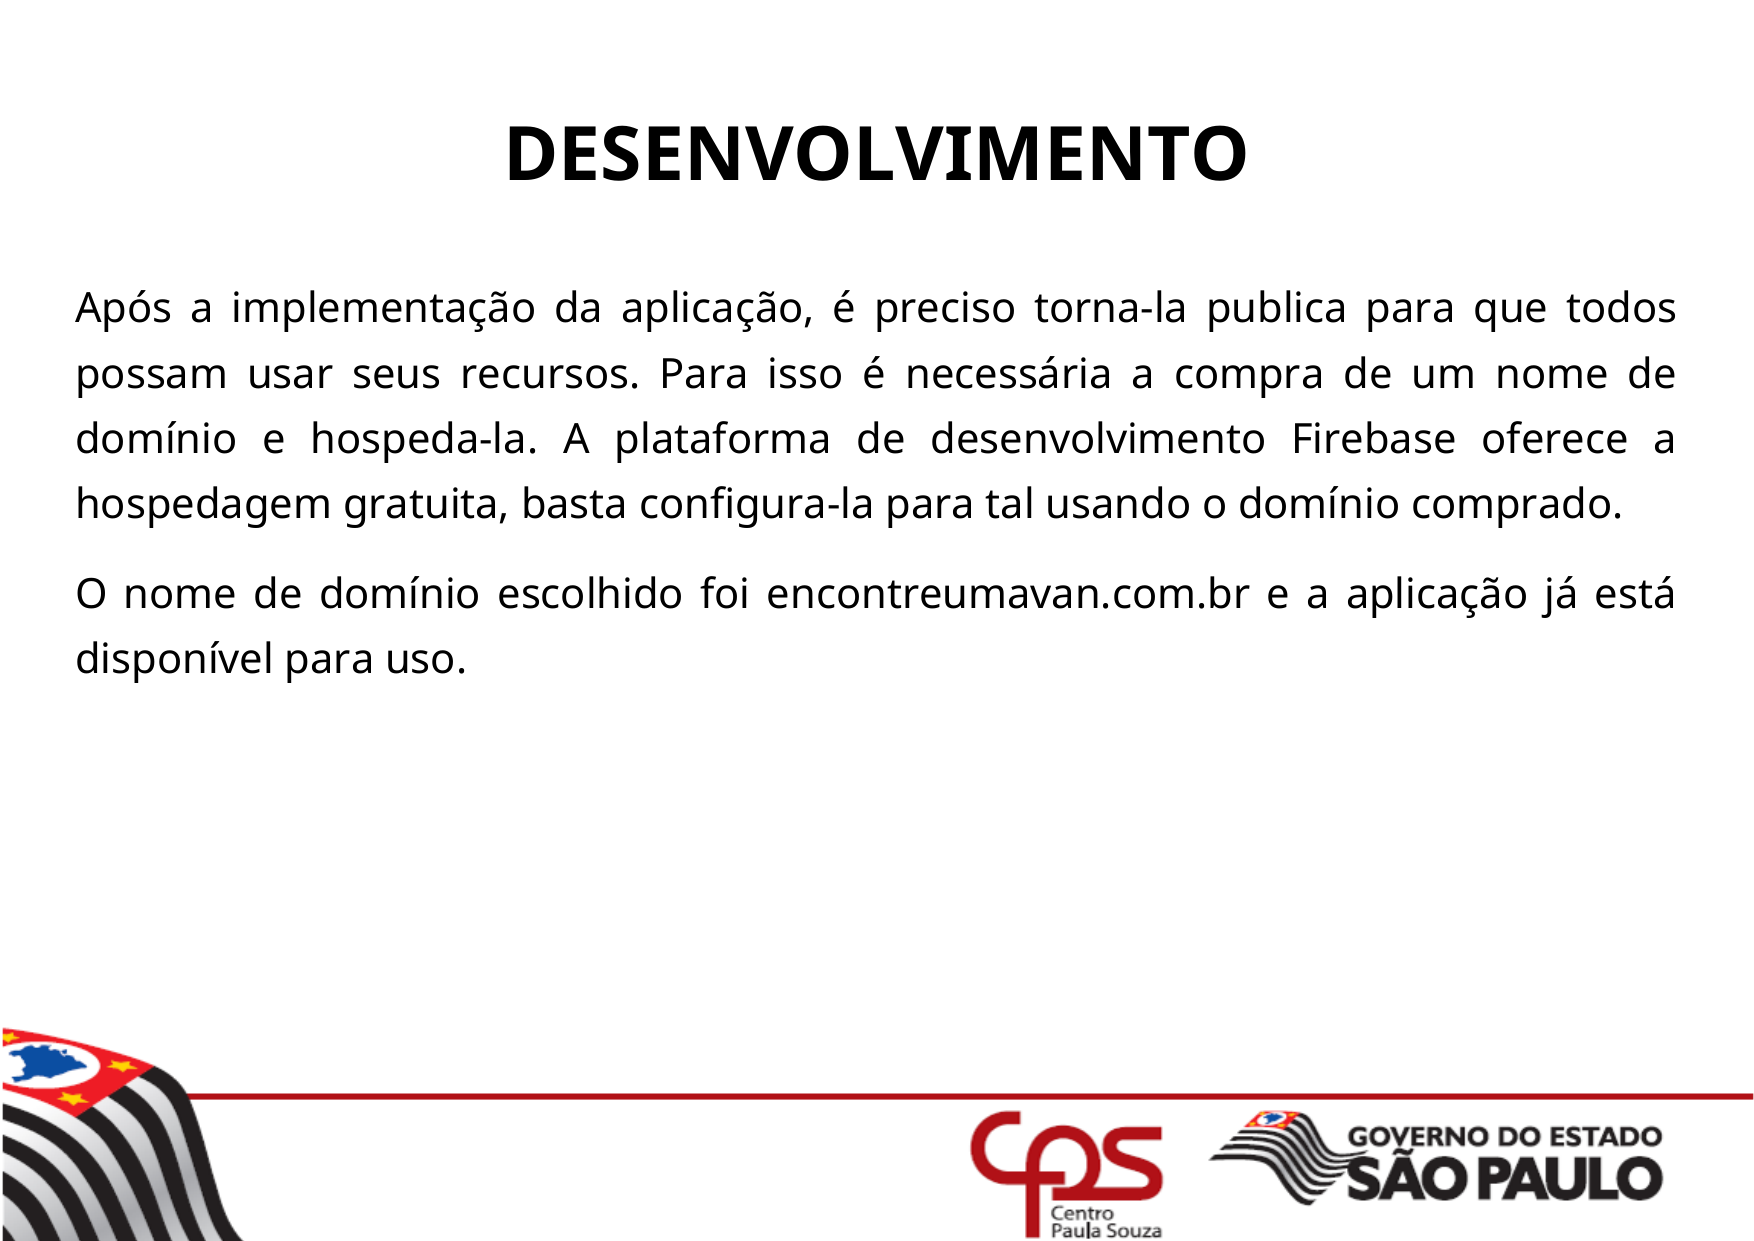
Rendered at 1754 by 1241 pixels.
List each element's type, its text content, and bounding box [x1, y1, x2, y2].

text DESENVOLVIMENTO [75, 100, 1679, 202]
picture [0, 1025, 1754, 1241]
text Após a implementação da aplicação, é preciso torna-la publica para que todos possam usar seus recursos. Para isso é necessária a compra de um nome de domínio e hospeda-la. A plataforma de desenvolvimento Firebase oferece a hospedagem gratuita, basta configura-la para tal usando o domínio comprado. [75, 278, 1679, 531]
text O nome de domínio escolhido foi encontreumavan.com.br e a aplicação já está disponível para uso. [75, 564, 1679, 686]
